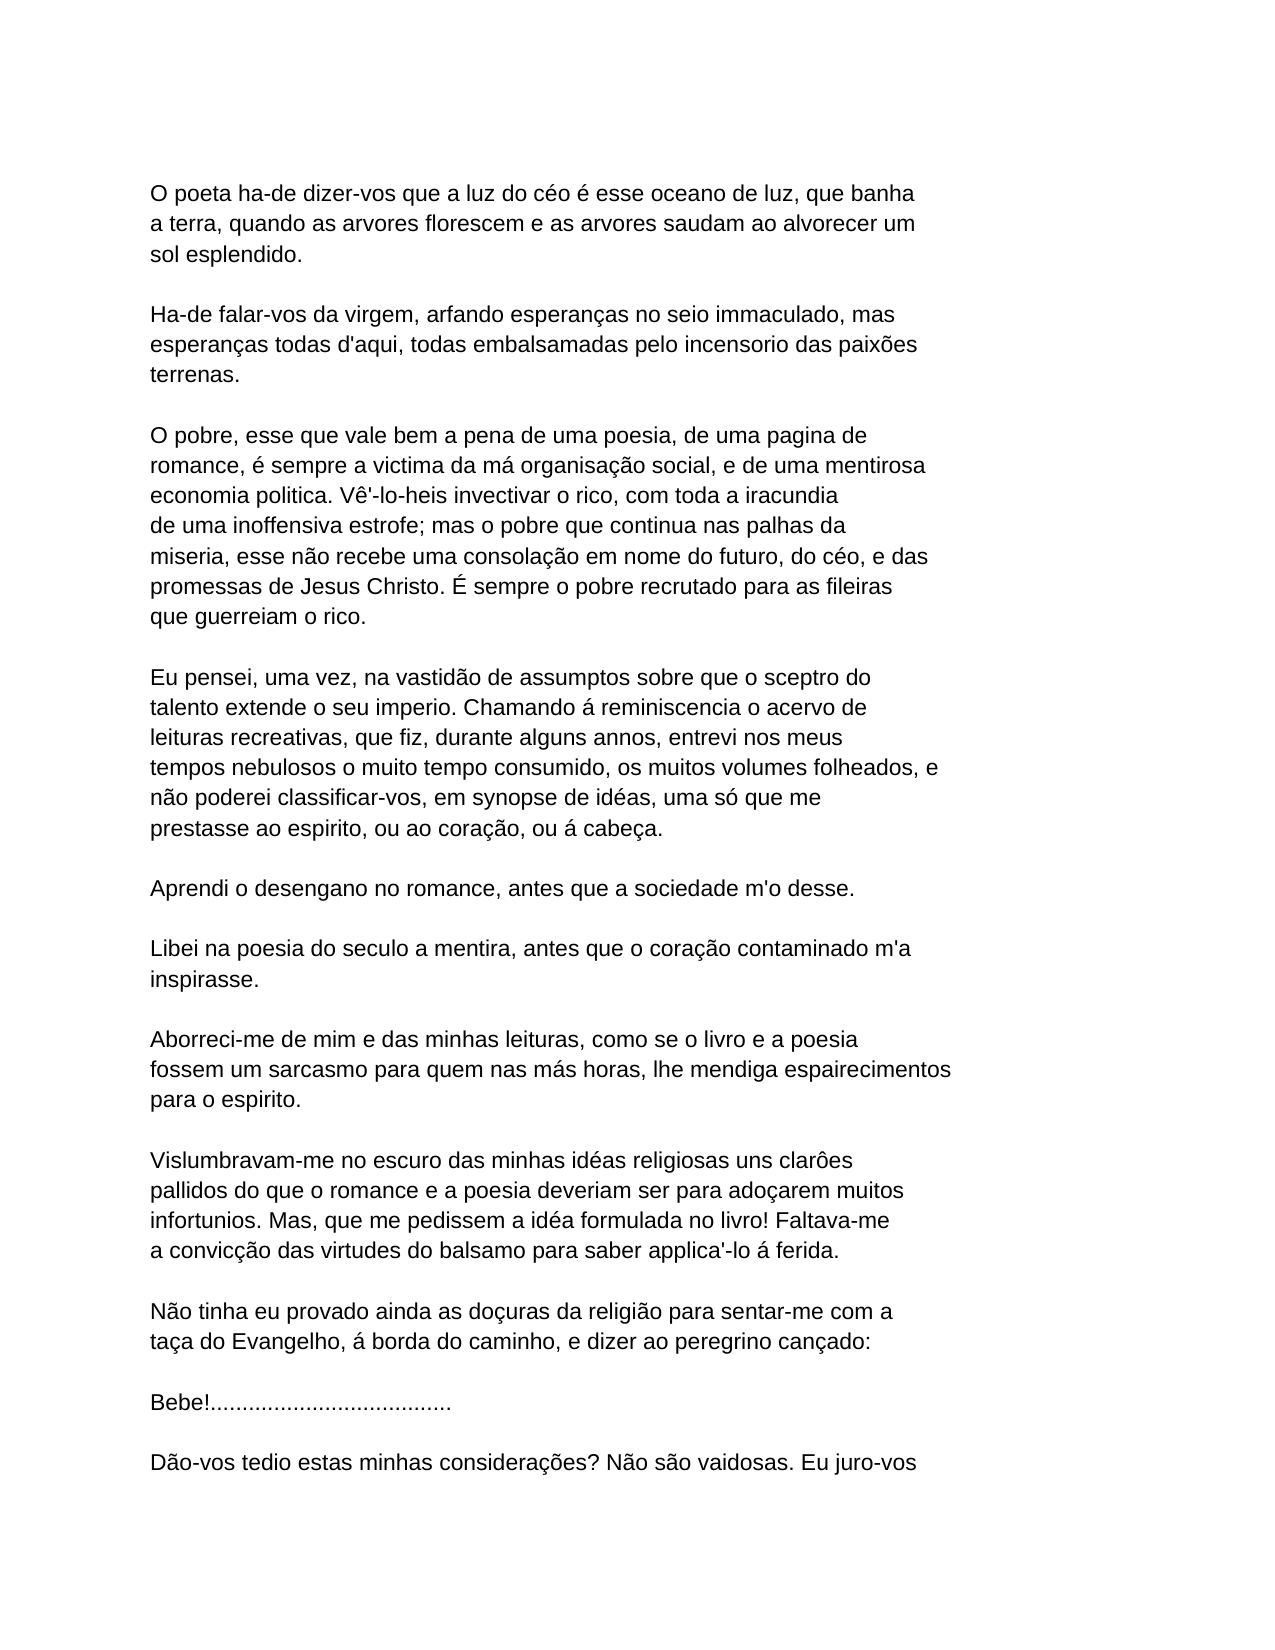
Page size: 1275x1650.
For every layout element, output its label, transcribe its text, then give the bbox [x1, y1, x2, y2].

text taça do Evangelho, á borda do caminho, e dizer ao peregrino cançado: [150, 1328, 1125, 1354]
text Aborreci-me de mim e das minhas leituras, como se o livro e a poesia [150, 1026, 1125, 1052]
text que guerreiam o rico. [150, 603, 1125, 629]
text Não tinha eu provado ainda as doçuras da religião para sentar-me com a [150, 1298, 1125, 1324]
text pallidos do que o romance e a poesia deveriam ser para adoçarem muitos [150, 1177, 1125, 1203]
text terrenas. [150, 361, 1125, 388]
text a terra, quando as arvores florescem e as arvores saudam ao alvorecer um [150, 210, 1125, 237]
text Libei na poesia do seculo a mentira, antes que o coração contaminado m'a [150, 935, 1125, 962]
text Dão-vos tedio estas minhas considerações? Não são vaidosas. Eu juro-vos [150, 1449, 1125, 1475]
text infortunios. Mas, que me pedissem a idéa formulada no livro! Faltava-me [150, 1207, 1125, 1234]
text tempos nebulosos o muito tempo consumido, os muitos volumes folheados, e [150, 754, 1125, 781]
text sol esplendido. [150, 241, 1125, 267]
text leituras recreativas, que fiz, durante alguns annos, entrevi nos meus [150, 724, 1125, 750]
text O poeta ha-de dizer-vos que a luz do céo é esse oceano de luz, que banha [150, 180, 1125, 207]
text prestasse ao espirito, ou ao coração, ou á cabeça. [150, 814, 1125, 841]
text Eu pensei, uma vez, na vastidão de assumptos sobre que o sceptro do [150, 663, 1125, 690]
text talento extende o seu imperio. Chamando á reminiscencia o acervo de [150, 694, 1125, 720]
text inspirasse. [150, 966, 1125, 992]
text O pobre, esse que vale bem a pena de uma poesia, de uma pagina de [150, 422, 1125, 448]
text Aprendi o desengano no romance, antes que a sociedade m'o desse. [150, 875, 1125, 901]
text promessas de Jesus Christo. É sempre o pobre recrutado para as fileiras [150, 573, 1125, 599]
text romance, é sempre a victima da má organisação social, e de uma mentirosa [150, 452, 1125, 478]
text a convicção das virtudes do balsamo para saber applica'-lo á ferida. [150, 1237, 1125, 1264]
text miseria, esse não recebe uma consolação em nome do futuro, do céo, e das [150, 543, 1125, 569]
text esperanças todas d'aqui, todas embalsamadas pelo incensorio das paixões [150, 331, 1125, 358]
text não poderei classificar-vos, em synopse de idéas, uma só que me [150, 784, 1125, 811]
text fossem um sarcasmo para quem nas más horas, lhe mendiga espairecimentos [150, 1056, 1125, 1083]
text economia politica. Vê'-lo-heis invectivar o rico, com toda a iracundia [150, 482, 1125, 509]
text Vislumbravam-me no escuro das minhas idéas religiosas uns clarôes [150, 1147, 1125, 1173]
text Ha-de falar-vos da virgem, arfando esperanças no seio immaculado, mas [150, 301, 1125, 327]
text de uma inoffensiva estrofe; mas o pobre que continua nas palhas da [150, 512, 1125, 539]
text para o espirito. [150, 1086, 1125, 1113]
text Bebe!...................................... [150, 1388, 1125, 1415]
